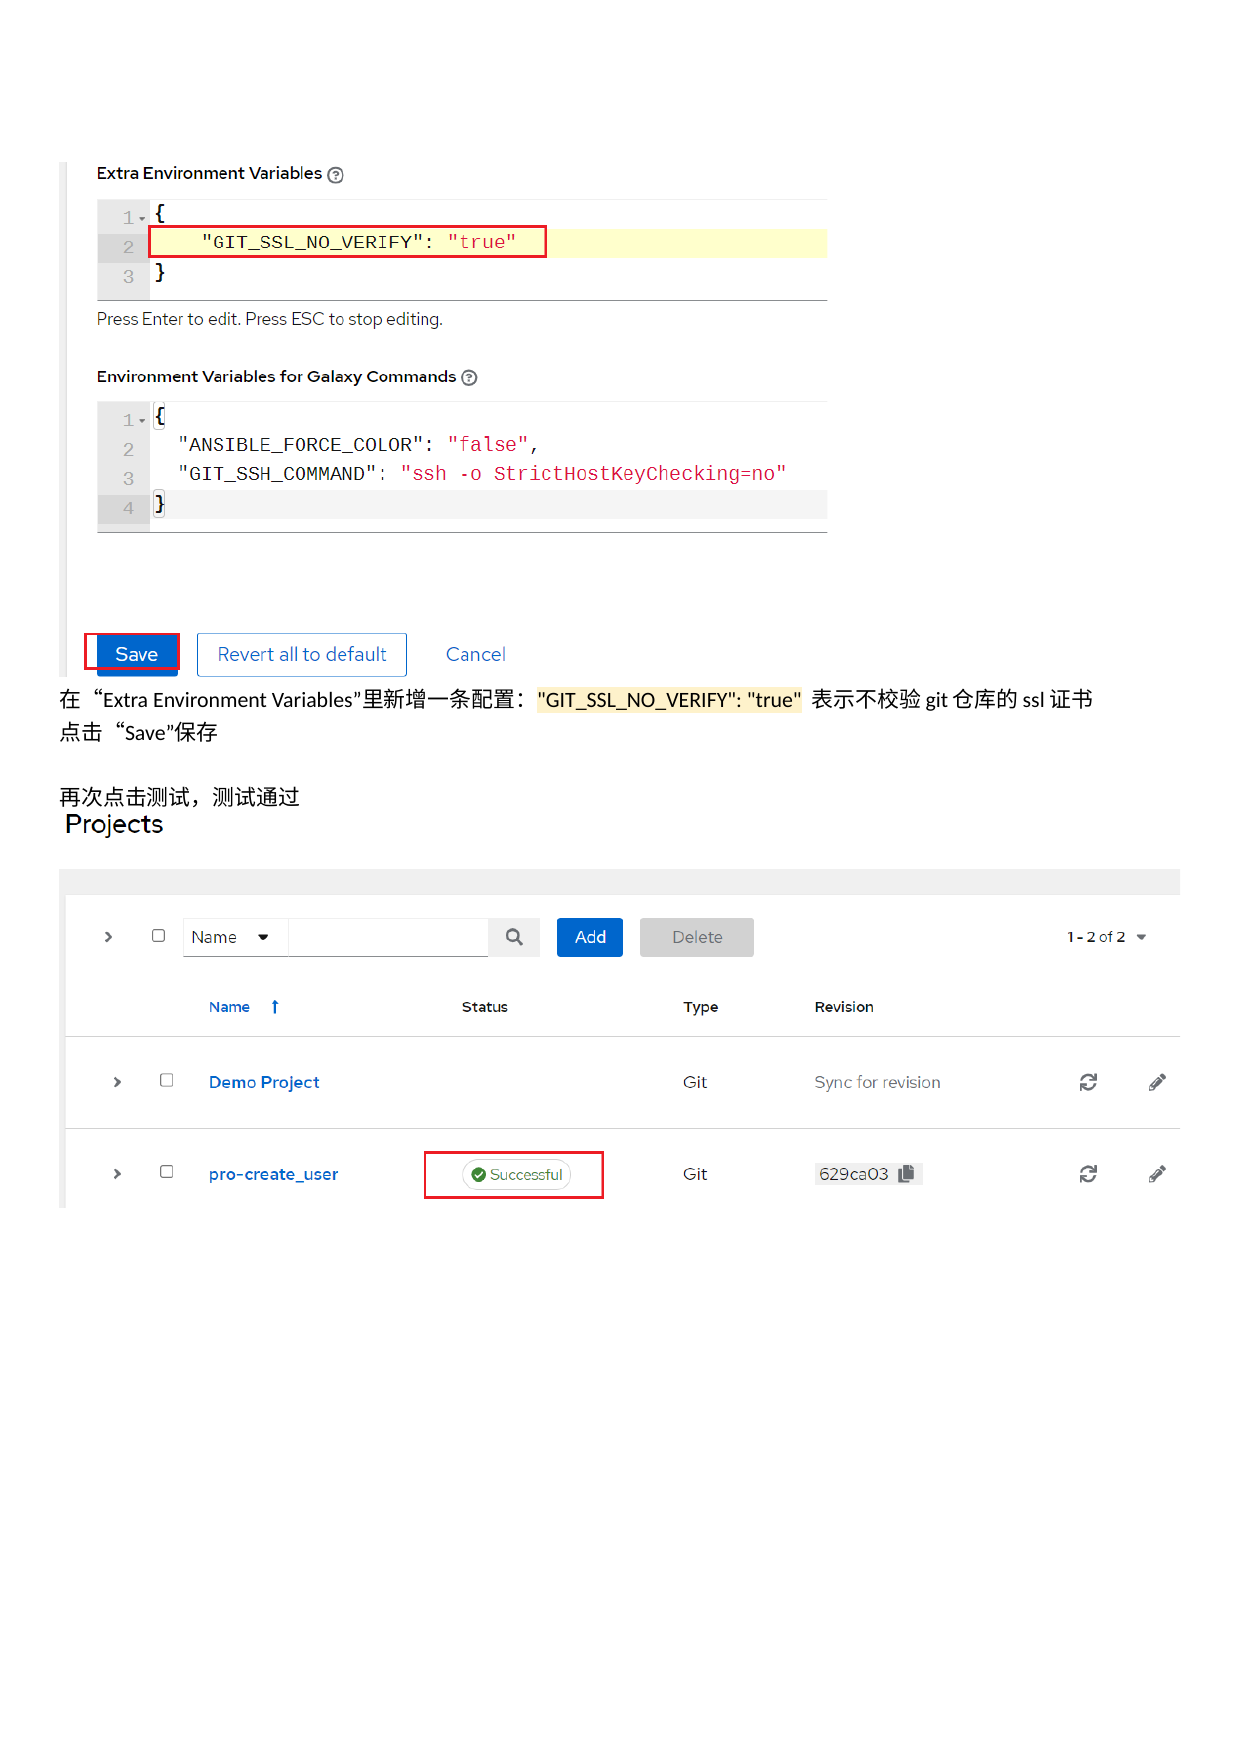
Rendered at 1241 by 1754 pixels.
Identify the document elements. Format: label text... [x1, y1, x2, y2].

text 点击“Save”保存 [59, 714, 1181, 747]
text 在“Extra Environment Variables”里新增一条配置："GIT_SSL_NO_VERIFY": "true" 表示不校验git仓库的ssl证书 [59, 682, 1181, 714]
picture [59, 812, 1181, 1208]
text 再次点击测试，测试通过 [59, 779, 1181, 812]
picture [59, 162, 828, 677]
